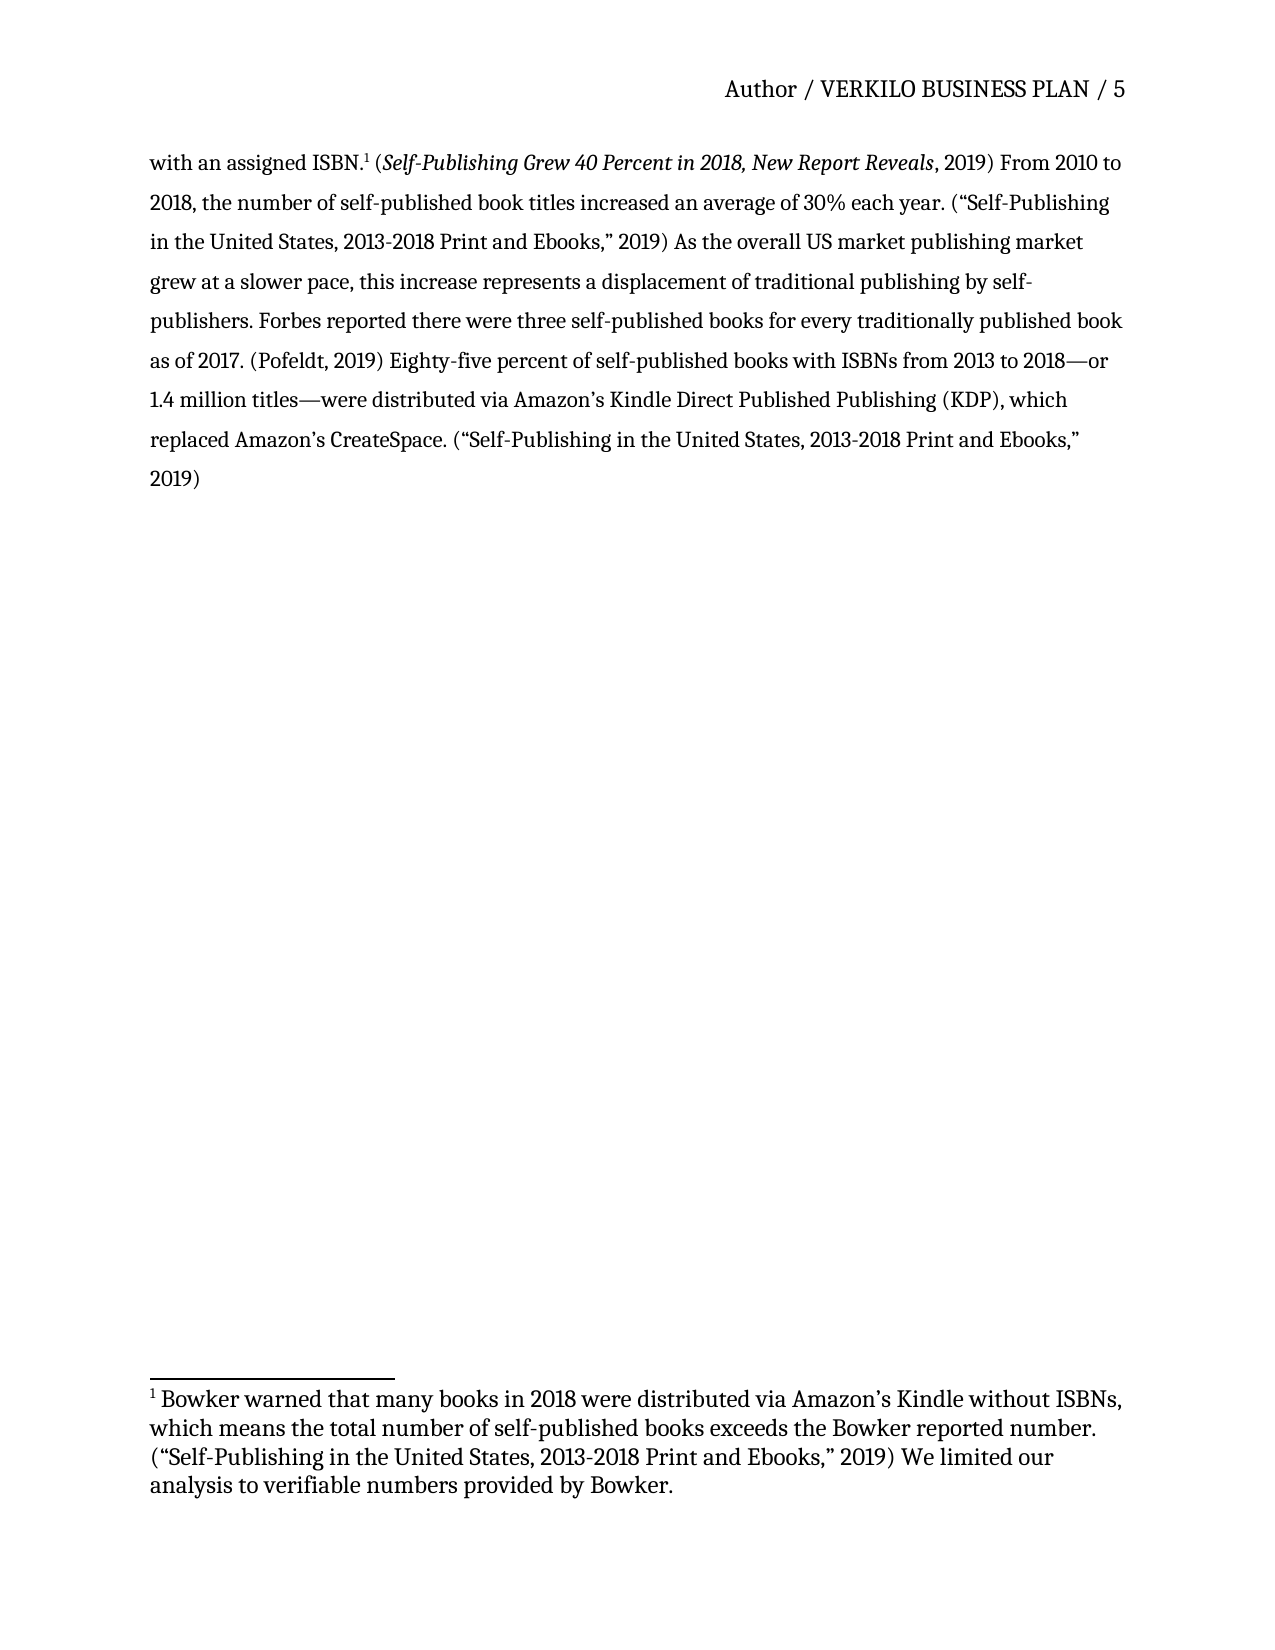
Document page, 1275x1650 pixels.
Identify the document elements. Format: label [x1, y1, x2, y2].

text [150, 150, 1125, 492]
